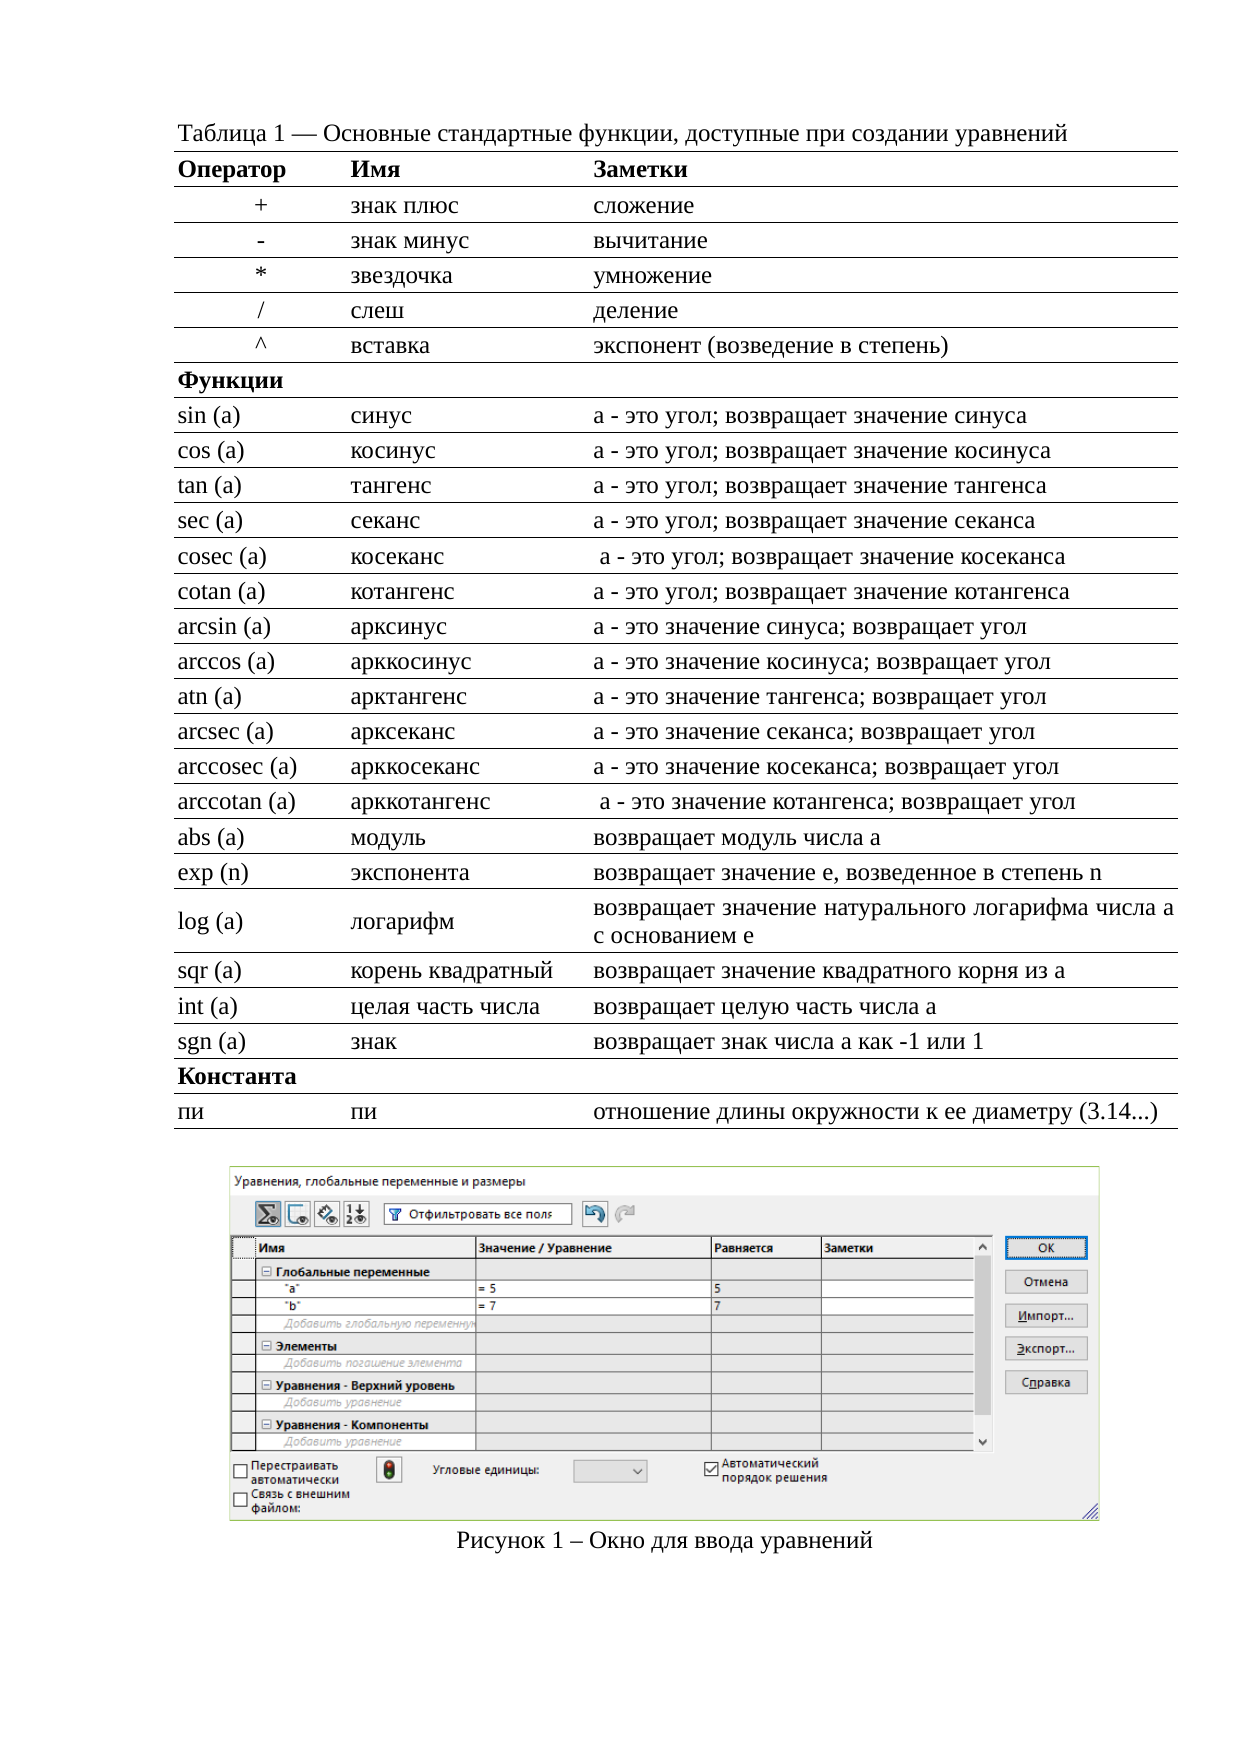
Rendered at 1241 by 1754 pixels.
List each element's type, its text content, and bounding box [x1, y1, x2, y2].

table_cell звездочка [348, 258, 590, 292]
table_cell сложение [590, 187, 1178, 221]
table_cell a - это угол; возвращает значение тангенса [590, 468, 1178, 502]
table_cell sin (a) [174, 398, 347, 432]
table_cell - [174, 223, 347, 256]
table_cell экспонента [348, 854, 590, 888]
table_cell секанс [348, 503, 590, 537]
table_cell Функции [174, 363, 1178, 397]
table_cell a - это значение секанса; возвращает угол [590, 714, 1178, 748]
table_cell a - это значение косеканса; возвращает угол [590, 749, 1178, 783]
table_cell косинус [348, 433, 590, 467]
table_cell модуль [348, 819, 590, 853]
table_cell тангенс [348, 468, 590, 502]
table_cell a - это угол; возвращает значение косинуса [590, 433, 1178, 467]
table_cell cotan (a) [174, 574, 347, 607]
table_cell a - это значение котангенса; возвращает угол [590, 784, 1178, 818]
table_cell отношение длины окружности к ее диаметру (3.14...) [590, 1094, 1178, 1128]
table_cell умножение [590, 258, 1178, 292]
table_cell a - это угол; возвращает значение синуса [590, 398, 1178, 432]
table_cell arccosec (a) [174, 749, 347, 783]
table_cell a - это угол; возвращает значение котангенса [590, 574, 1178, 607]
table_cell arcsin (a) [174, 609, 347, 643]
table_cell arccos (a) [174, 644, 347, 678]
table_cell арккосинус [348, 644, 590, 678]
table_cell знак минус [348, 223, 590, 256]
table_cell деление [590, 293, 1178, 327]
table_cell арктангенс [348, 679, 590, 713]
table_header Имя [348, 152, 590, 186]
table_cell возвращает модуль числа a [590, 819, 1178, 853]
table_cell арксеканс [348, 714, 590, 748]
table_cell arccotan (a) [174, 784, 347, 818]
table_cell котангенс [348, 574, 590, 607]
table_cell корень квадратный [348, 953, 590, 987]
table_cell sec (a) [174, 503, 347, 537]
table_cell arcsec (a) [174, 714, 347, 748]
table_cell log (a) [174, 889, 347, 952]
table_cell возвращает значение квадратного корня из a [590, 953, 1178, 987]
table_cell вычитание [590, 223, 1178, 256]
table_cell возвращает значение натурального логарифма числа a с основанием e [590, 889, 1178, 952]
table_cell tan (a) [174, 468, 347, 502]
table_cell знак [348, 1024, 590, 1057]
table_cell sgn (a) [174, 1024, 347, 1057]
table_cell cosec (a) [174, 538, 347, 572]
table_cell a - это значение тангенса; возвращает угол [590, 679, 1178, 713]
table_cell пи [174, 1094, 347, 1128]
table_cell знак плюс [348, 187, 590, 221]
table_cell пи [348, 1094, 590, 1128]
table_cell экспонент (возведение в степень) [590, 328, 1178, 362]
table_cell atn (a) [174, 679, 347, 713]
table_cell a - это значение косинуса; возвращает угол [590, 644, 1178, 678]
table_cell логарифм [348, 889, 590, 952]
table_cell a - это значение синуса; возвращает угол [590, 609, 1178, 643]
table_cell арксинус [348, 609, 590, 643]
table_cell + [174, 187, 347, 221]
text Рисунок 1 – Окно для ввода уравнений [177, 1526, 1152, 1554]
table_cell возвращает целую часть числа a [590, 988, 1178, 1022]
table_cell sqr (a) [174, 953, 347, 987]
table_cell Константа [174, 1059, 1178, 1093]
table_cell a - это угол; возвращает значение секанса [590, 503, 1178, 537]
table_cell exp (n) [174, 854, 347, 888]
picture [229, 1166, 1100, 1521]
table_cell ^ [174, 328, 347, 362]
table_header Оператор [174, 152, 347, 186]
table_cell a - это угол; возвращает значение косеканса [590, 538, 1178, 572]
table_cell арккотангенс [348, 784, 590, 818]
table_cell синус [348, 398, 590, 432]
table_header Заметки [590, 152, 1178, 186]
table_cell cos (a) [174, 433, 347, 467]
table_cell вставка [348, 328, 590, 362]
table_cell возвращает знак числа a как -1 или 1 [590, 1024, 1178, 1057]
table_cell целая часть числа [348, 988, 590, 1022]
table_cell * [174, 258, 347, 292]
table_cell слеш [348, 293, 590, 327]
table_cell int (a) [174, 988, 347, 1022]
table_cell арккосеканс [348, 749, 590, 783]
text Таблица 1 — Основные стандартные функции, доступные при создании уравнений [177, 118, 1152, 147]
table_cell возвращает значение e, возведенное в степень n [590, 854, 1178, 888]
table_cell abs (a) [174, 819, 347, 853]
table_cell / [174, 293, 347, 327]
table_cell косеканс [348, 538, 590, 572]
